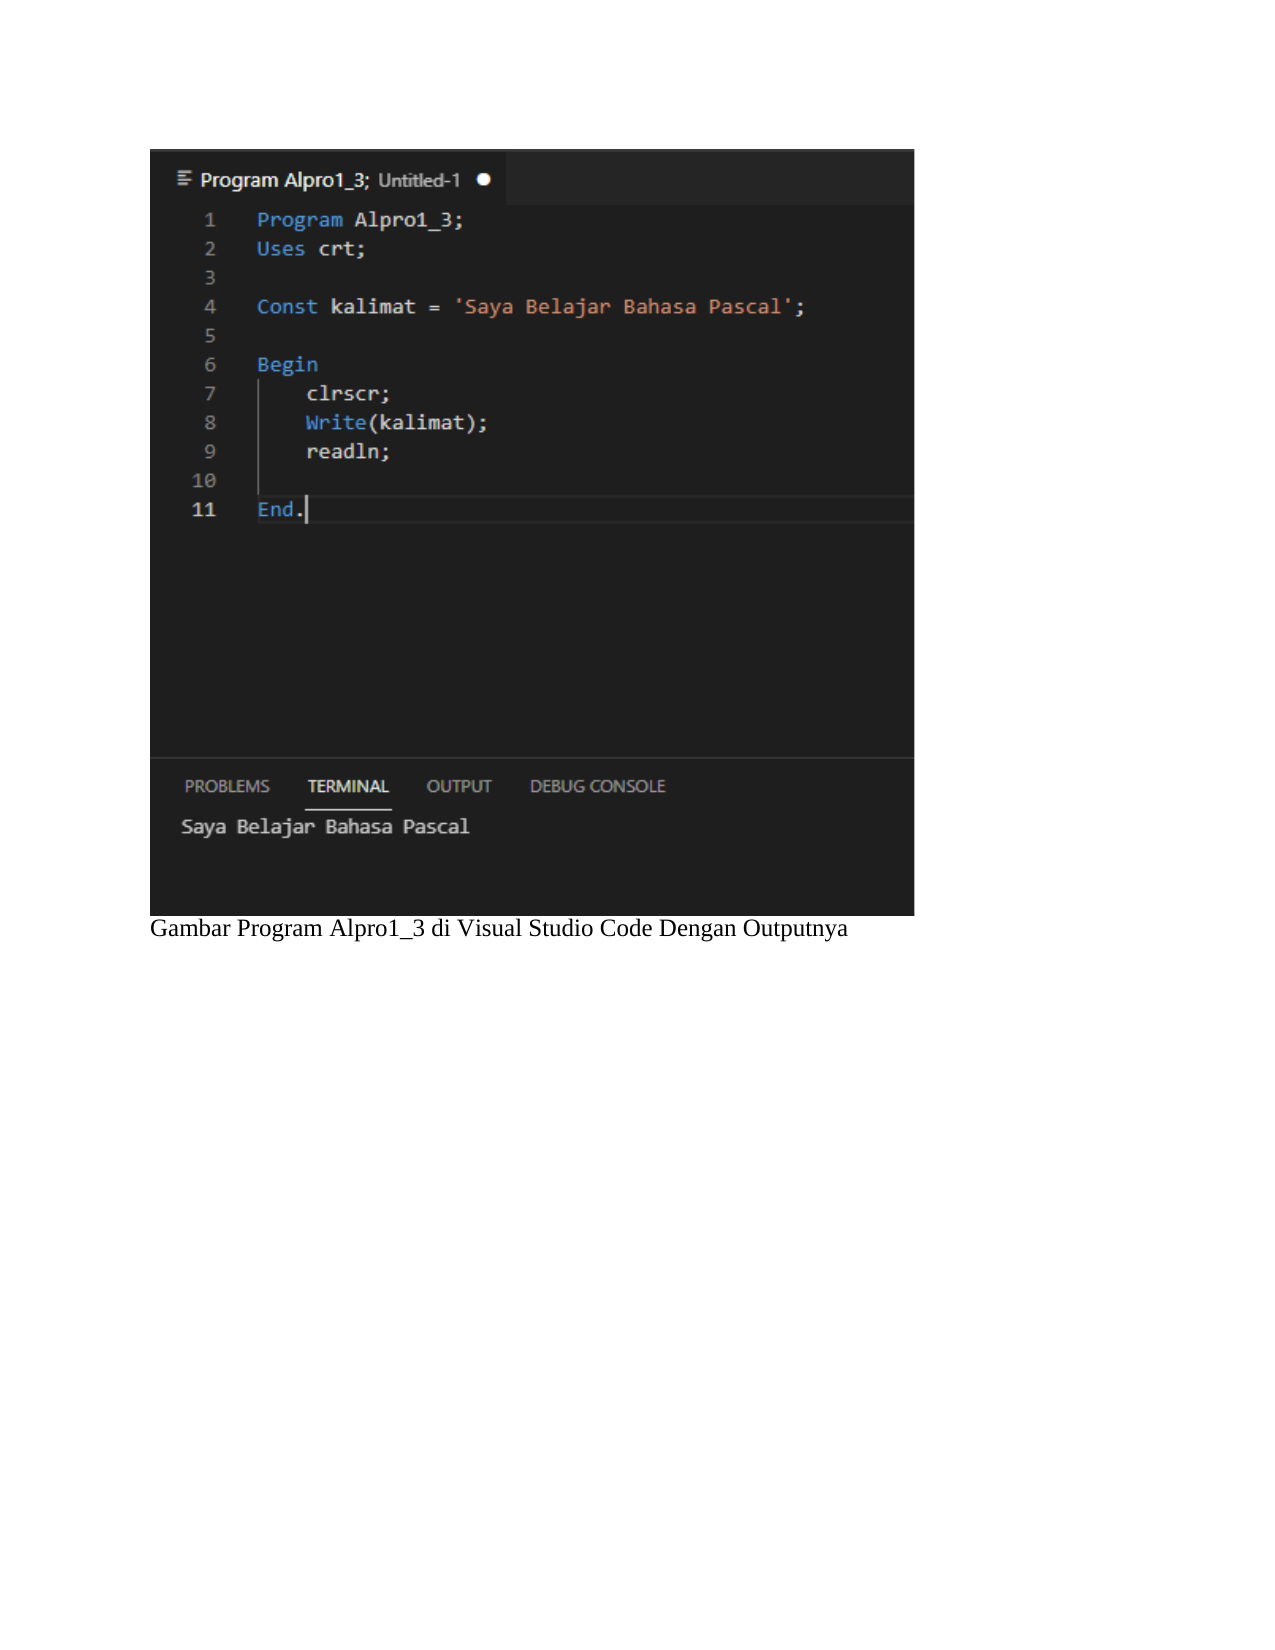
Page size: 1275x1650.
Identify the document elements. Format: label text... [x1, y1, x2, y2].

text Gambar Program Alpro1_3 di Visual Studio Code Dengan Outputnya [150, 913, 1125, 942]
picture [150, 149, 915, 916]
